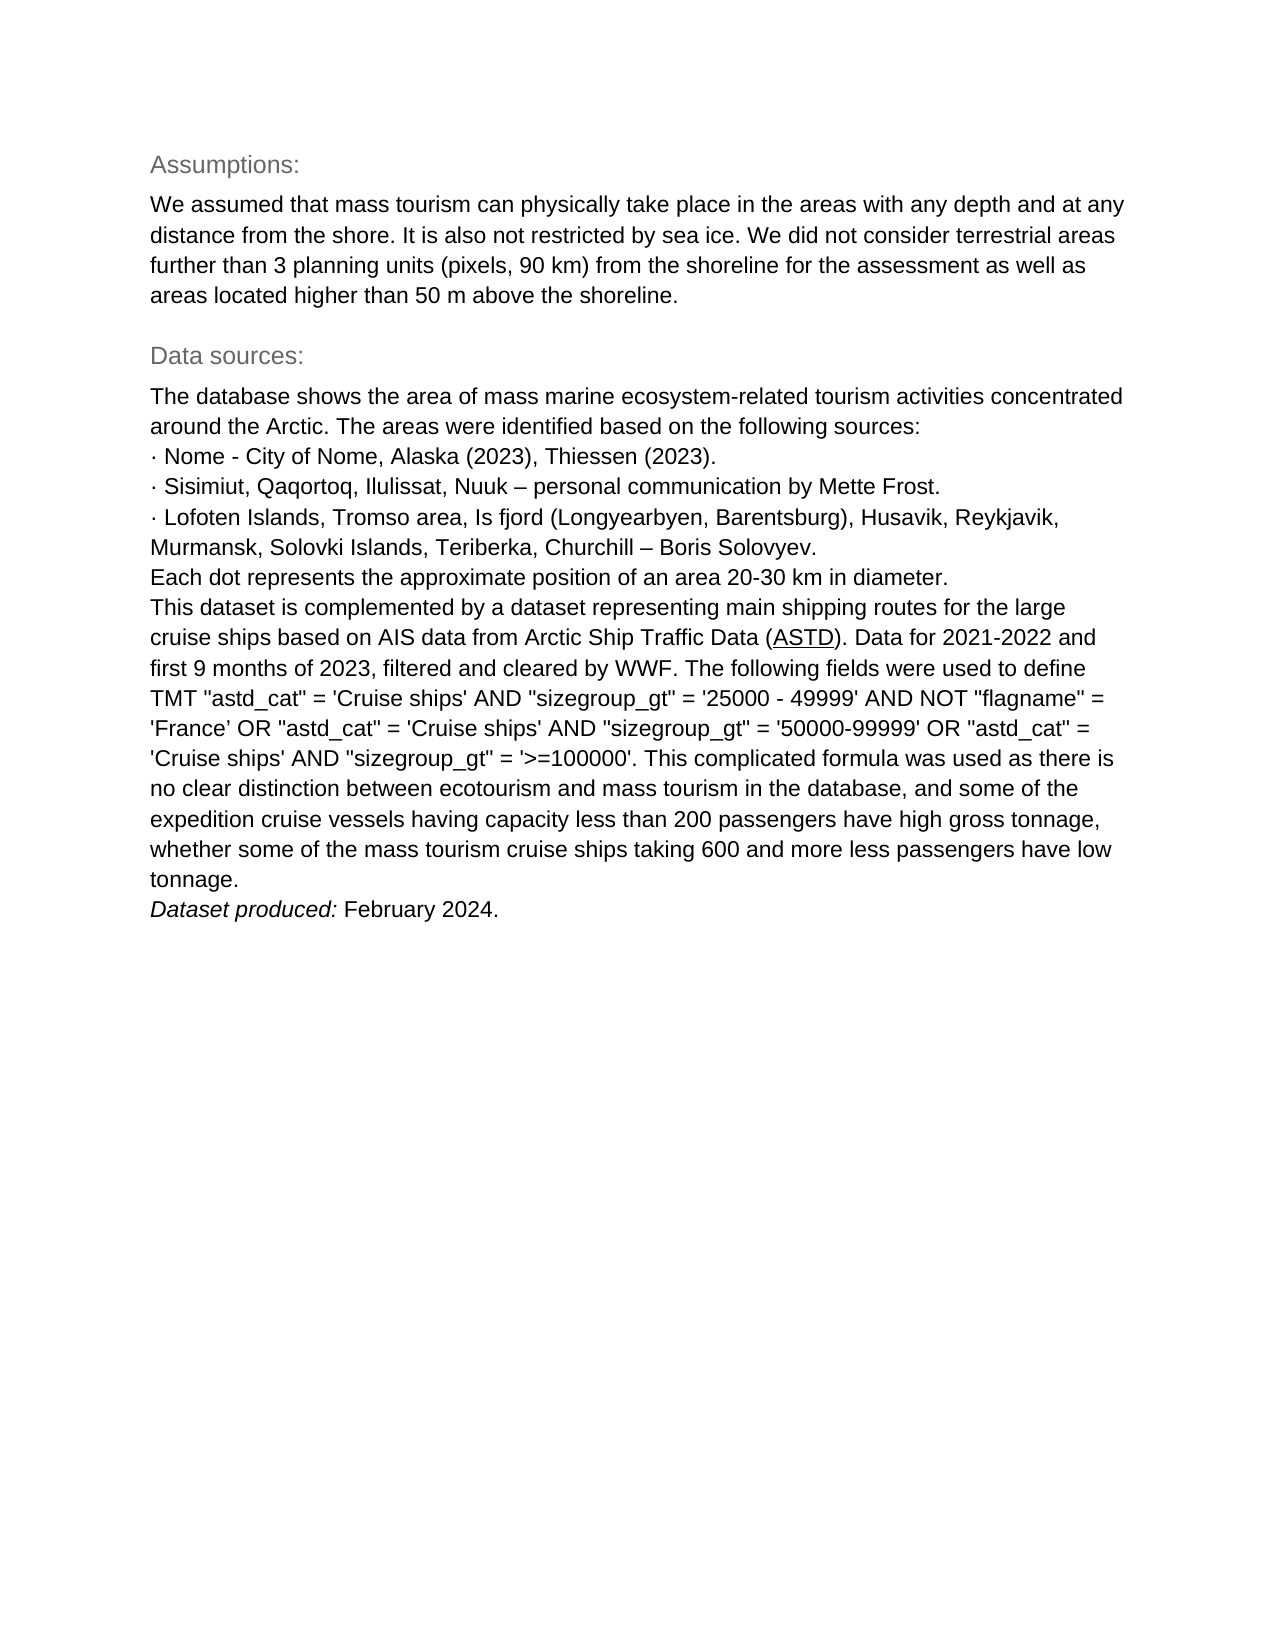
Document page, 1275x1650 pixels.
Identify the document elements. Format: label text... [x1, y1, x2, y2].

text · Nome - City of Nome, Alaska (2023), Thiessen (2023). [150, 443, 1125, 469]
text The database shows the area of mass marine ecosystem-related tourism activities concentrated around the Arctic. The areas were identified based on the following sources: [150, 383, 1125, 439]
text This dataset is complemented by a dataset representing main shipping routes for the large cruise ships based on AIS data from Arctic Ship Traffic Data (ASTD). Data for 2021-2022 and first 9 months of 2023, filtered and cleared by WWF. The following fields were used to define TMT "astd_cat" = 'Cruise ships' AND "sizegroup_gt" = '25000 - 49999' AND NOT "flagname" = 'France’ OR "astd_cat" = 'Cruise ships' AND "sizegroup_gt" = '50000-99999' OR "astd_cat" = 'Cruise ships' AND "sizegroup_gt" = '>=100000'. This complicated formula was used as there is no clear distinction between ecotourism and mass tourism in the database, and some of the expedition cruise vessels having capacity less than 200 passengers have high gross tonnage, whether some of the mass tourism cruise ships taking 600 and more less passengers have low tonnage. [150, 594, 1125, 892]
subtitle Assumptions: [150, 150, 1125, 179]
text We assumed that mass tourism can physically take place in the areas with any depth and at any distance from the shore. It is also not restricted by sea ice. We did not consider terrestrial areas further than 3 planning units (pixels, 90 km) from the shoreline for the assessment as well as areas located higher than 50 m above the shoreline. [150, 191, 1125, 308]
text · Lofoten Islands, Tromso area, Is fjord (Longyearbyen, Barentsburg), Husavik, Reykjavik, Murmansk, Solovki Islands, Teriberka, Churchill – Boris Solovyev. [150, 503, 1125, 560]
text · Sisimiut, Qaqortoq, Ilulissat, Nuuk – personal communication by Mette Frost. [150, 473, 1125, 500]
text Each dot represents the approximate position of an area 20-30 km in diameter. [150, 564, 1125, 590]
text Dataset produced: February 2024. [150, 896, 1125, 923]
subtitle Data sources: [150, 341, 1125, 370]
